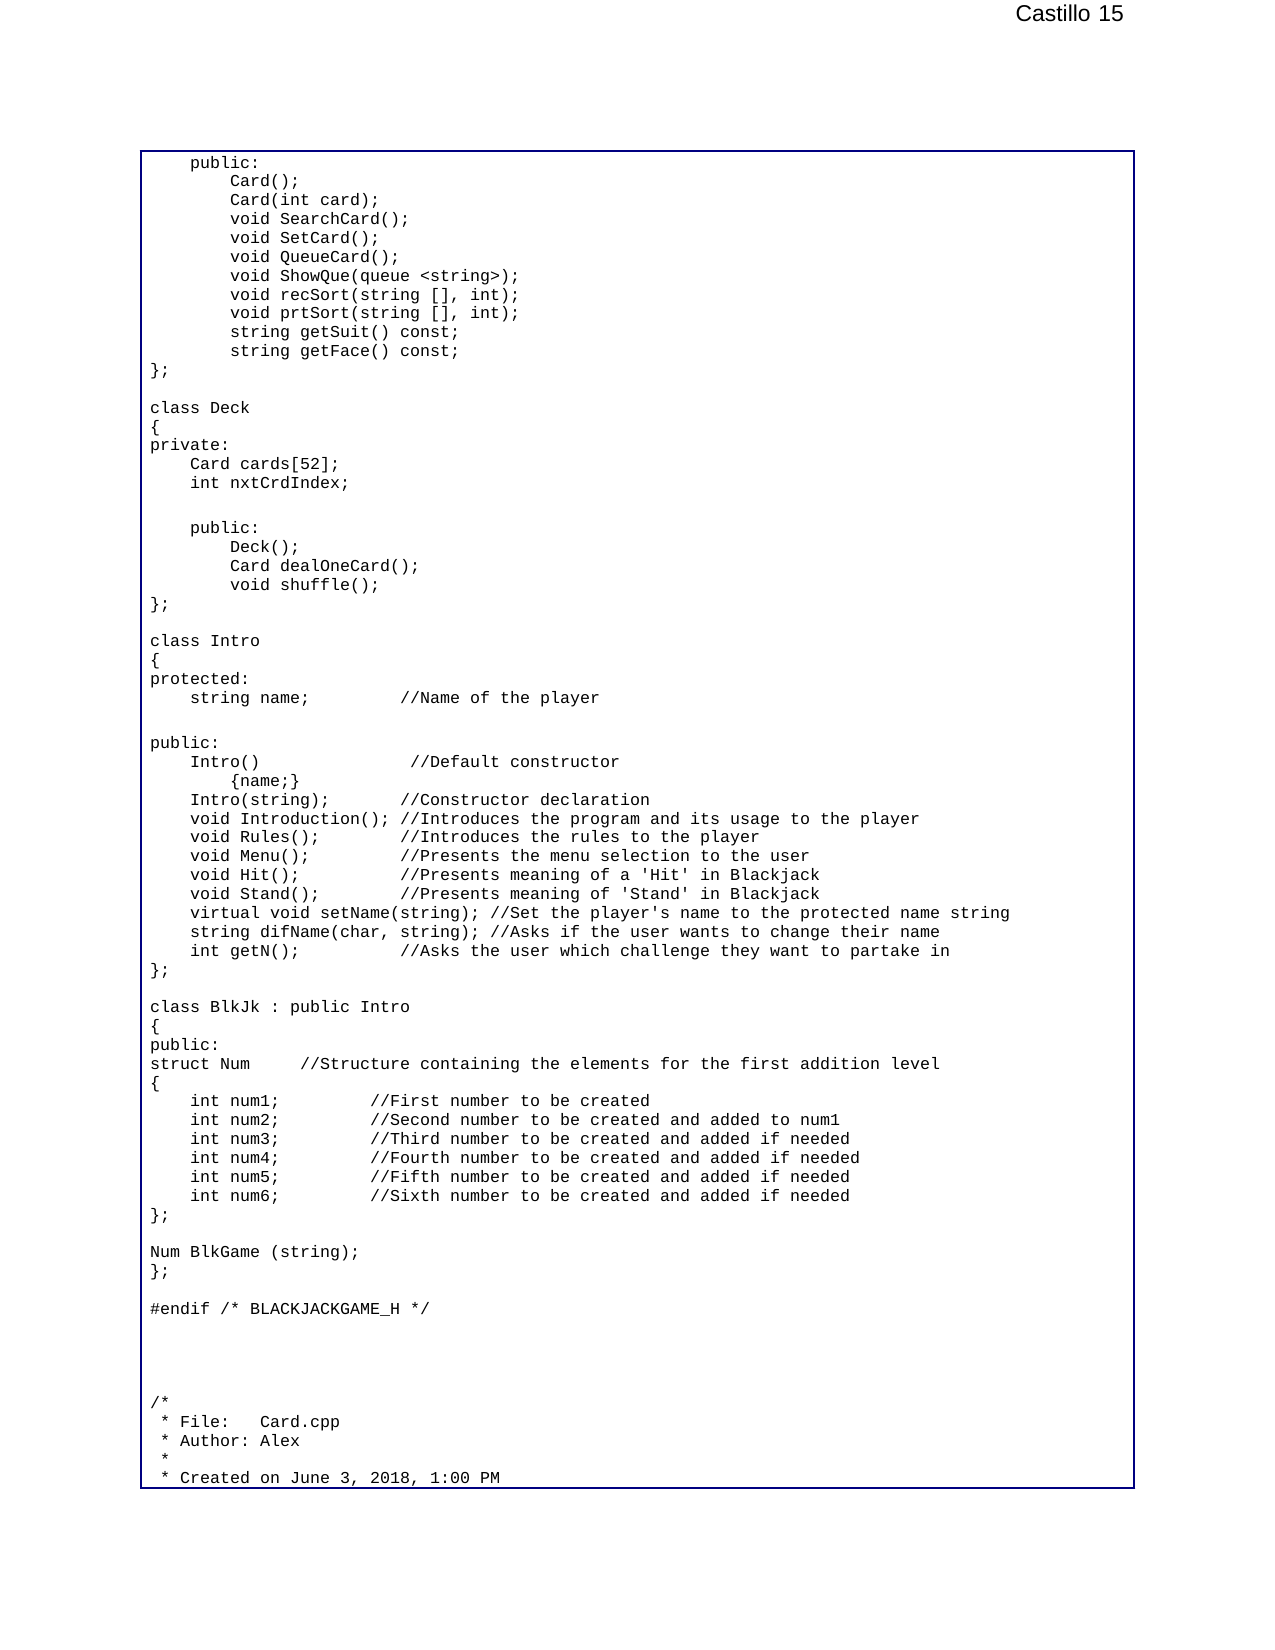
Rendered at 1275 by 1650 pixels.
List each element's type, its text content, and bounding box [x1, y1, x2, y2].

text public: [150, 735, 1125, 754]
text void SetCard(); [150, 229, 1125, 248]
text struct Num //Structure containing the elements for the first addition level [150, 1055, 1125, 1074]
text void prtSort(string [], int); [150, 305, 1125, 324]
text void Introduction(); //Introduces the program and its usage to the player [150, 810, 1125, 829]
text string getFace() const; [150, 343, 1125, 362]
text { [150, 1018, 1125, 1036]
text private: [150, 437, 1125, 456]
text public: [150, 520, 1125, 539]
text Intro() //Default constructor [150, 754, 1125, 772]
text }; [150, 961, 1125, 980]
text virtual void setName(string); //Set the player's name to the protected name string [150, 904, 1125, 923]
text void ShowQue(queue <string>); [150, 267, 1125, 286]
text }; [150, 362, 1125, 380]
text class Intro [150, 633, 1125, 652]
text class BlkJk : public Intro [150, 999, 1125, 1018]
text { [150, 418, 1125, 437]
text int num5; //Fifth number to be created and added if needed [150, 1168, 1125, 1187]
text Intro(string); //Constructor declaration [150, 791, 1125, 810]
text int num4; //Fourth number to be created and added if needed [150, 1149, 1125, 1168]
text * Author: Alex [150, 1432, 1125, 1451]
text }; [150, 1263, 1125, 1282]
text Card(); [150, 173, 1125, 192]
text int nxtCrdIndex; [150, 475, 1125, 493]
text void SearchCard(); [150, 211, 1125, 229]
text void QueueCard(); [150, 248, 1125, 267]
text }; [150, 595, 1125, 614]
text void Rules(); //Introduces the rules to the player [150, 829, 1125, 848]
text {name;} [150, 772, 1125, 791]
text #endif /* BLACKJACKGAME_H */ [150, 1300, 1125, 1319]
text protected: [150, 671, 1125, 689]
text Num BlkGame (string); [150, 1244, 1125, 1263]
text int num3; //Third number to be created and added if needed [150, 1131, 1125, 1149]
text void recSort(string [], int); [150, 286, 1125, 305]
text class Deck [150, 399, 1125, 418]
text }; [150, 1206, 1125, 1225]
text string name; //Name of the player [150, 689, 1125, 708]
text int getN(); //Asks the user which challenge they want to partake in [150, 942, 1125, 961]
text int num6; //Sixth number to be created and added if needed [150, 1187, 1125, 1206]
text void Hit(); //Presents meaning of a 'Hit' in Blackjack [150, 867, 1125, 886]
text Deck(); [150, 539, 1125, 558]
text public: [142, 152, 1133, 173]
text void Stand(); //Presents meaning of 'Stand' in Blackjack [150, 886, 1125, 904]
text * File: Card.cpp [150, 1413, 1125, 1432]
text string difName(char, string); //Asks if the user wants to change their name [150, 923, 1125, 942]
text int num2; //Second number to be created and added to num1 [150, 1112, 1125, 1131]
text void Menu(); //Presents the menu selection to the user [150, 848, 1125, 867]
text Card(int card); [150, 192, 1125, 211]
text { [150, 1074, 1125, 1093]
text Card cards[52]; [150, 456, 1125, 475]
text { [150, 652, 1125, 671]
text /* [150, 1395, 1125, 1413]
text string getSuit() const; [150, 324, 1125, 343]
text public: [150, 1036, 1125, 1055]
text * [150, 1451, 1125, 1470]
text int num1; //First number to be created [150, 1093, 1125, 1112]
text Card dealOneCard(); [150, 558, 1125, 576]
text * Created on June 3, 2018, 1:00 PM [150, 1470, 1125, 1487]
text void shuffle(); [150, 576, 1125, 595]
